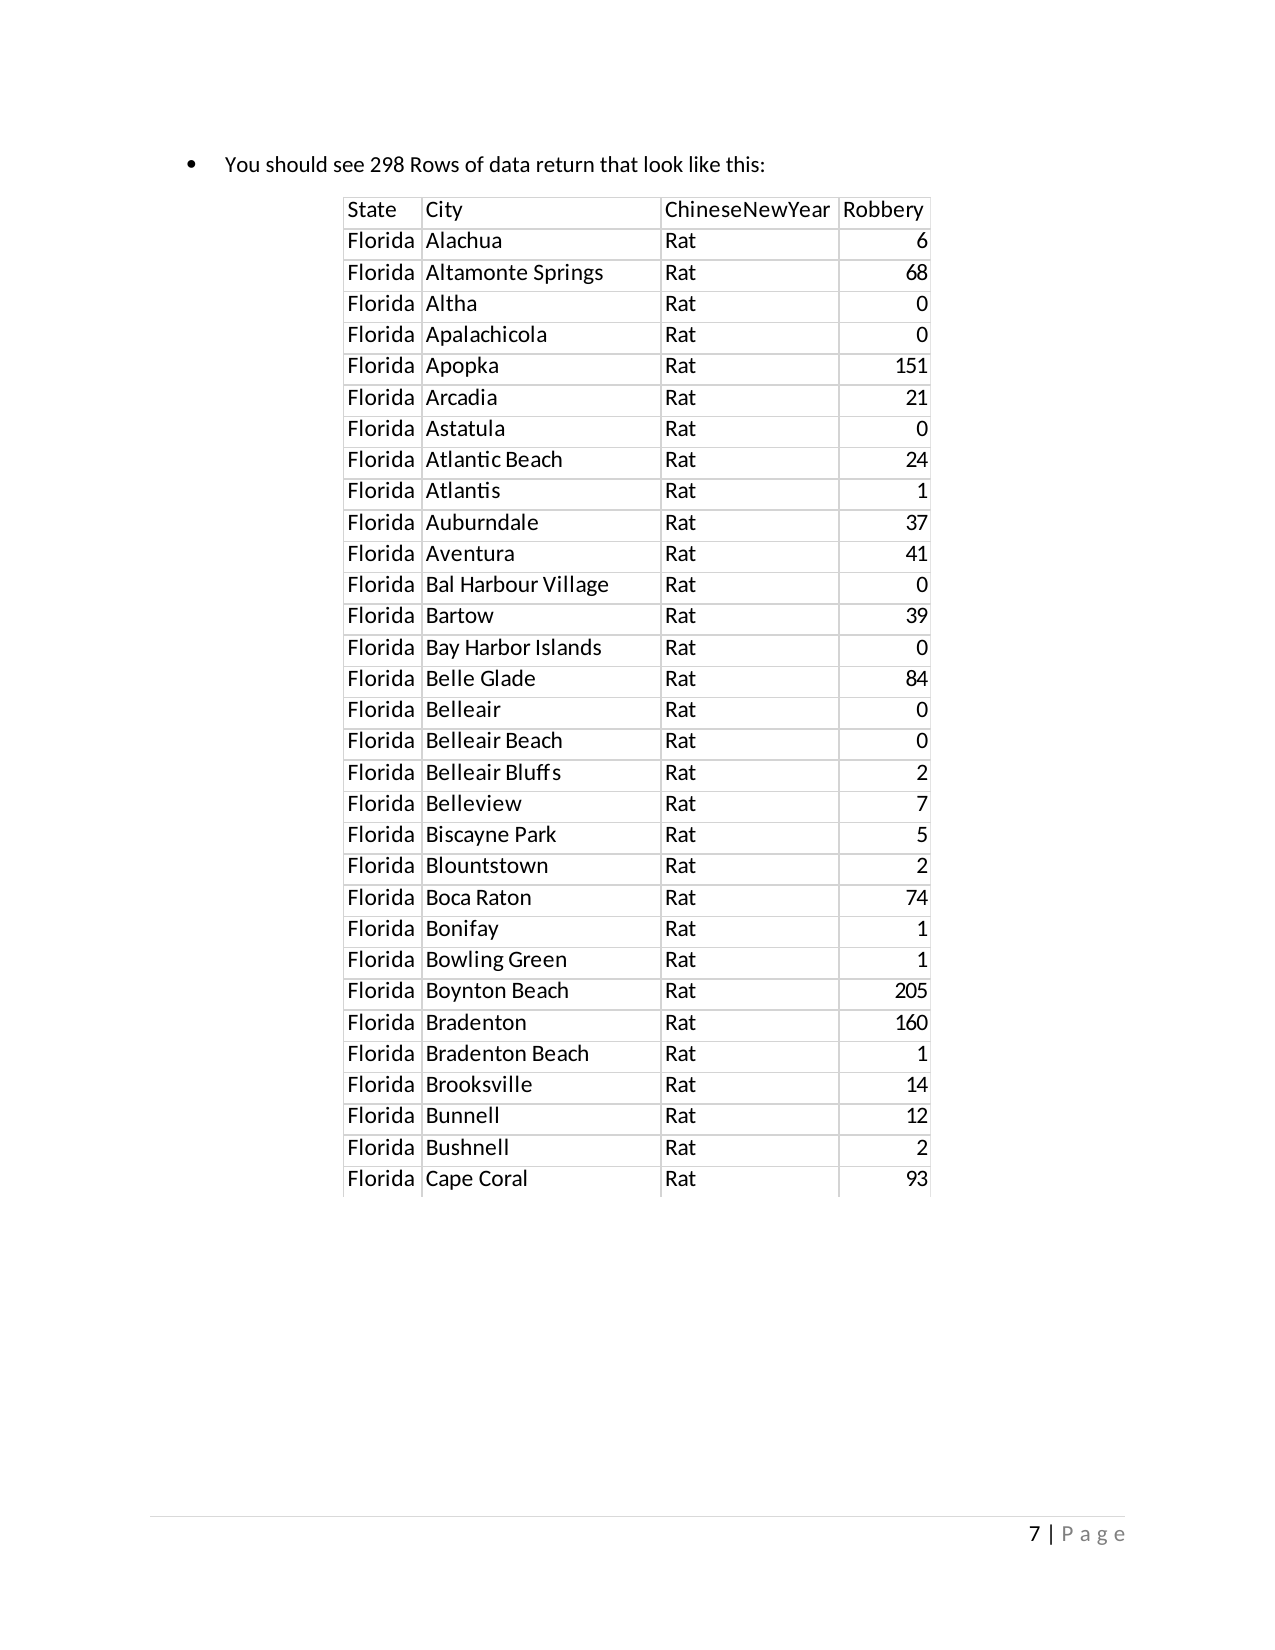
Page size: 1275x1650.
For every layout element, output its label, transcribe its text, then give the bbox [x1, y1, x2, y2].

list You should see 298 Rows of data return that look like this: [187, 150, 1125, 178]
